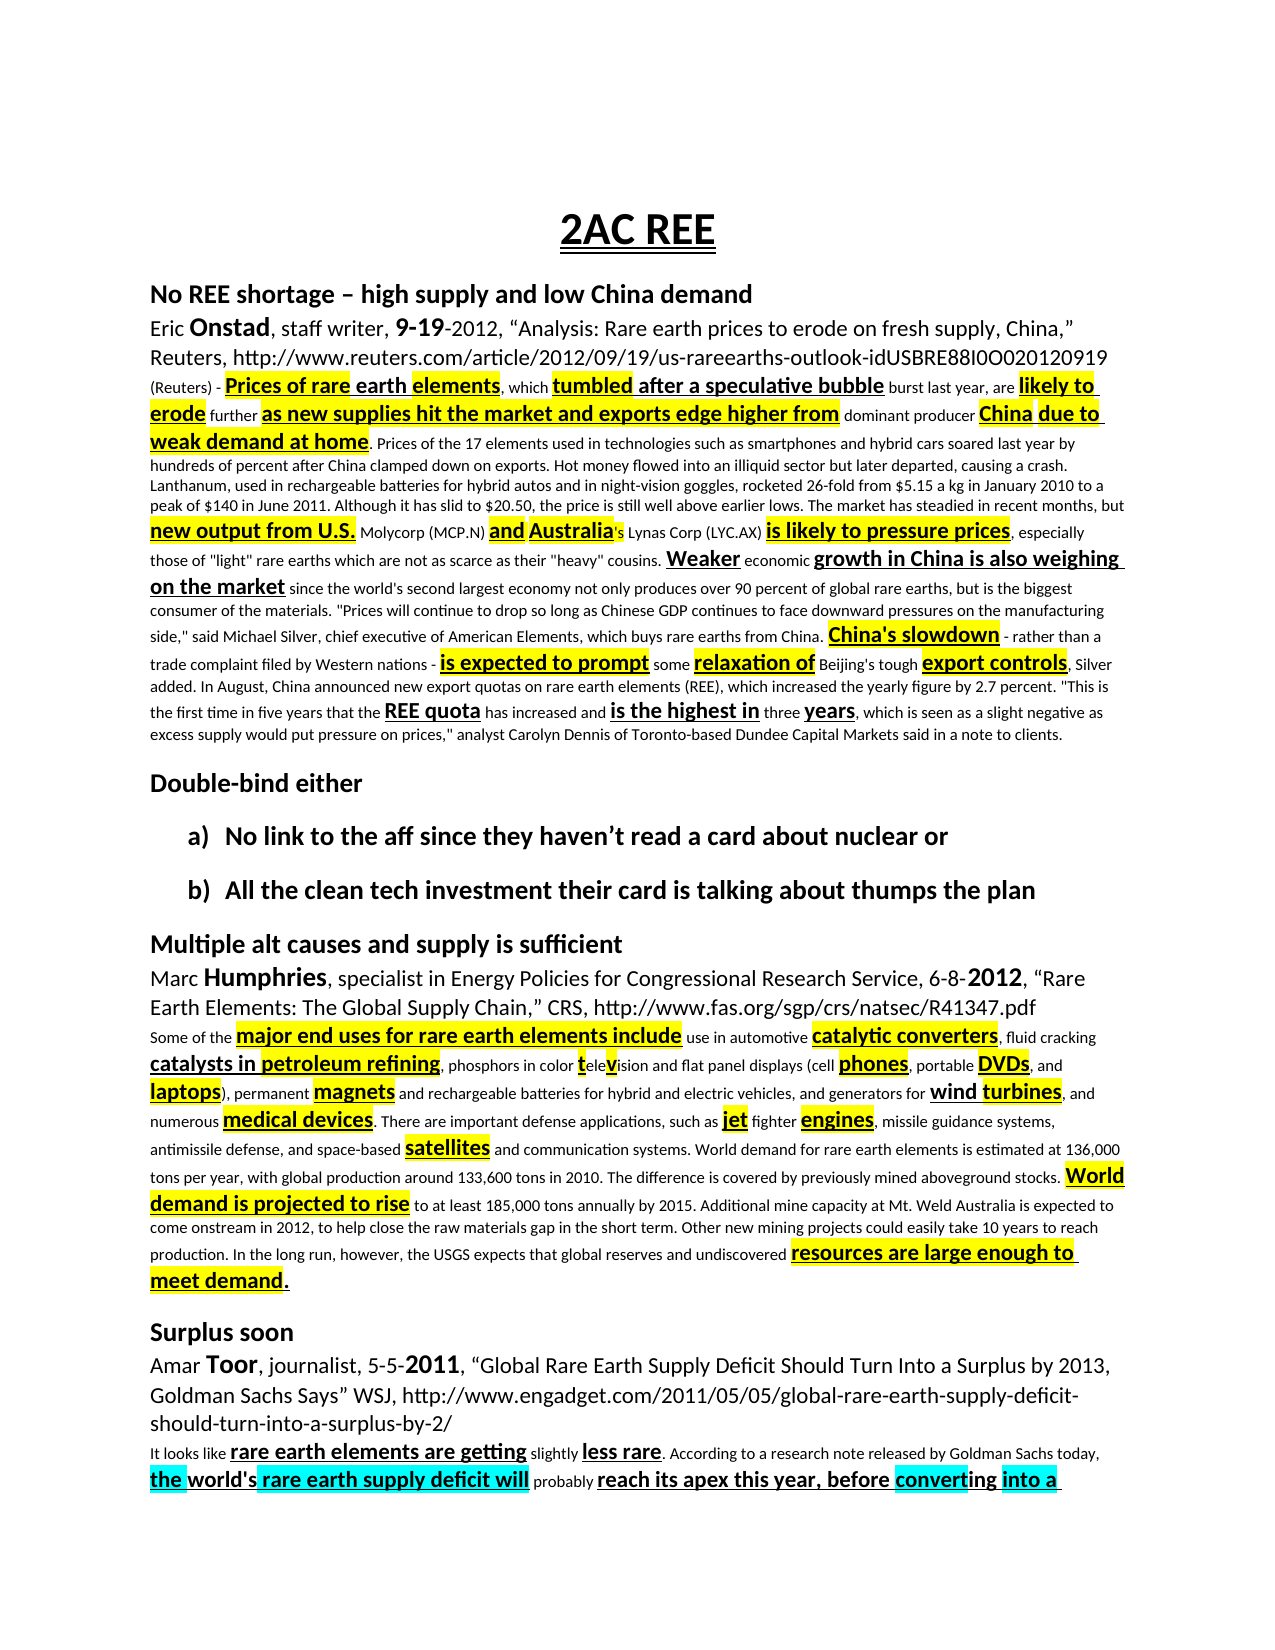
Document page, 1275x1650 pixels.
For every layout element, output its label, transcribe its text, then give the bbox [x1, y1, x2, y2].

subtitle No link to the aff since they haven’t read a card about nuclear or [187, 819, 1125, 853]
subtitle 2AC REE [150, 200, 1125, 256]
text (Reuters) - Prices of rare earth elements, which tumbled after a speculative bubble burst last year, are likely to erode further as new supplies hit the market and exports edge higher from dominant producer China due to weak demand at home. Prices of the 17 elements used in technologies such as smartphones and hybrid cars soared last year by hundreds of percent after China clamped down on exports. Hot money flowed into an illiquid sector but later departed, causing a crash. Lanthanum, used in rechargeable batteries for hybrid autos and in night-vision goggles, rocketed 26-fold from $5.15 a kg in January 2010 to a peak of $140 in June 2011. Although it has slid to $20.50, the price is still well above earlier lows. The market has steadied in recent months, but new output from U.S. Molycorp (MCP.N) and Australia's Lynas Corp (LYC.AX) is likely to pressure prices, especially those of "light" rare earths which are not as scarce as their "heavy" cousins. Weaker economic growth in China is also weighing on the market since the world's second largest economy not only produces over 90 percent of global rare earths, but is the biggest consumer of the materials. "Prices will continue to drop so long as Chinese GDP continues to face downward pressures on the manufacturing side," said Michael Silver, chief executive of American Elements, which buys rare earths from China. China's slowdown - rather than a trade complaint filed by Western nations - is expected to prompt some relaxation of Beijing's tough export controls, Silver added. In August, China announced new export quotas on rare earth elements (REE), which increased the yearly figure by 2.7 percent. "This is the first time in five years that the REE quota has increased and is the highest in three years, which is seen as a slight negative as excess supply would put pressure on prices," analyst Carolyn Dennis of Toronto-based Dundee Capital Markets said in a note to clients. [150, 371, 1125, 745]
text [150, 1437, 1125, 1493]
text Marc Humphries, specialist in Energy Policies for Congressional Research Service, 6-8-2012, “Rare Earth Elements: The Global Supply Chain,” CRS, http://www.fas.org/sgp/crs/natsec/R41347.pdf [150, 960, 1125, 1021]
subtitle Double-bind either [150, 766, 1125, 799]
text Some of the major end uses for rare earth elements include use in automotive catalytic converters, fluid cracking catalysts in petroleum refining, phosphors in color television and flat panel displays (cell phones, portable DVDs, and laptops), permanent magnets and rechargeable batteries for hybrid and electric vehicles, and generators for wind turbines, and numerous medical devices. There are important defense applications, such as jet fighter engines, missile guidance systems, antimissile defense, and space-based satellites and communication systems. World demand for rare earth elements is estimated at 136,000 tons per year, with global production around 133,600 tons in 2010. The difference is covered by previously mined aboveground stocks. World demand is projected to rise to at least 185,000 tons annually by 2015. Additional mine capacity at Mt. Weld Australia is expected to come onstream in 2012, to help close the raw materials gap in the short term. Other new mining projects could easily take 10 years to reach production. In the long run, however, the USGS expects that global reserves and undiscovered resources are large enough to meet demand. [150, 1021, 1125, 1294]
subtitle Multiple alt causes and supply is sufficient [150, 927, 1125, 960]
subtitle All the clean tech investment their card is talking about thumps the plan [187, 873, 1125, 906]
subtitle No REE shortage – high supply and low China demand [150, 277, 1125, 310]
text Eric Onstad, staff writer, 9-19-2012, “Analysis: Rare earth prices to erode on fresh supply, China,” Reuters, http://www.reuters.com/article/2012/09/19/us-rareearths-outlook-idUSBRE88I0O020120919 [150, 310, 1125, 371]
text Amar Toor, journalist, 5-5-2011, “Global Rare Earth Supply Deficit Should Turn Into a Surplus by 2013, Goldman Sachs Says” WSJ, http://www.engadget.com/2011/05/05/global-rare-earth-supply-deficit-should-turn-into-a-surplus-by-2/ [150, 1348, 1125, 1437]
subtitle Surplus soon [150, 1315, 1125, 1348]
